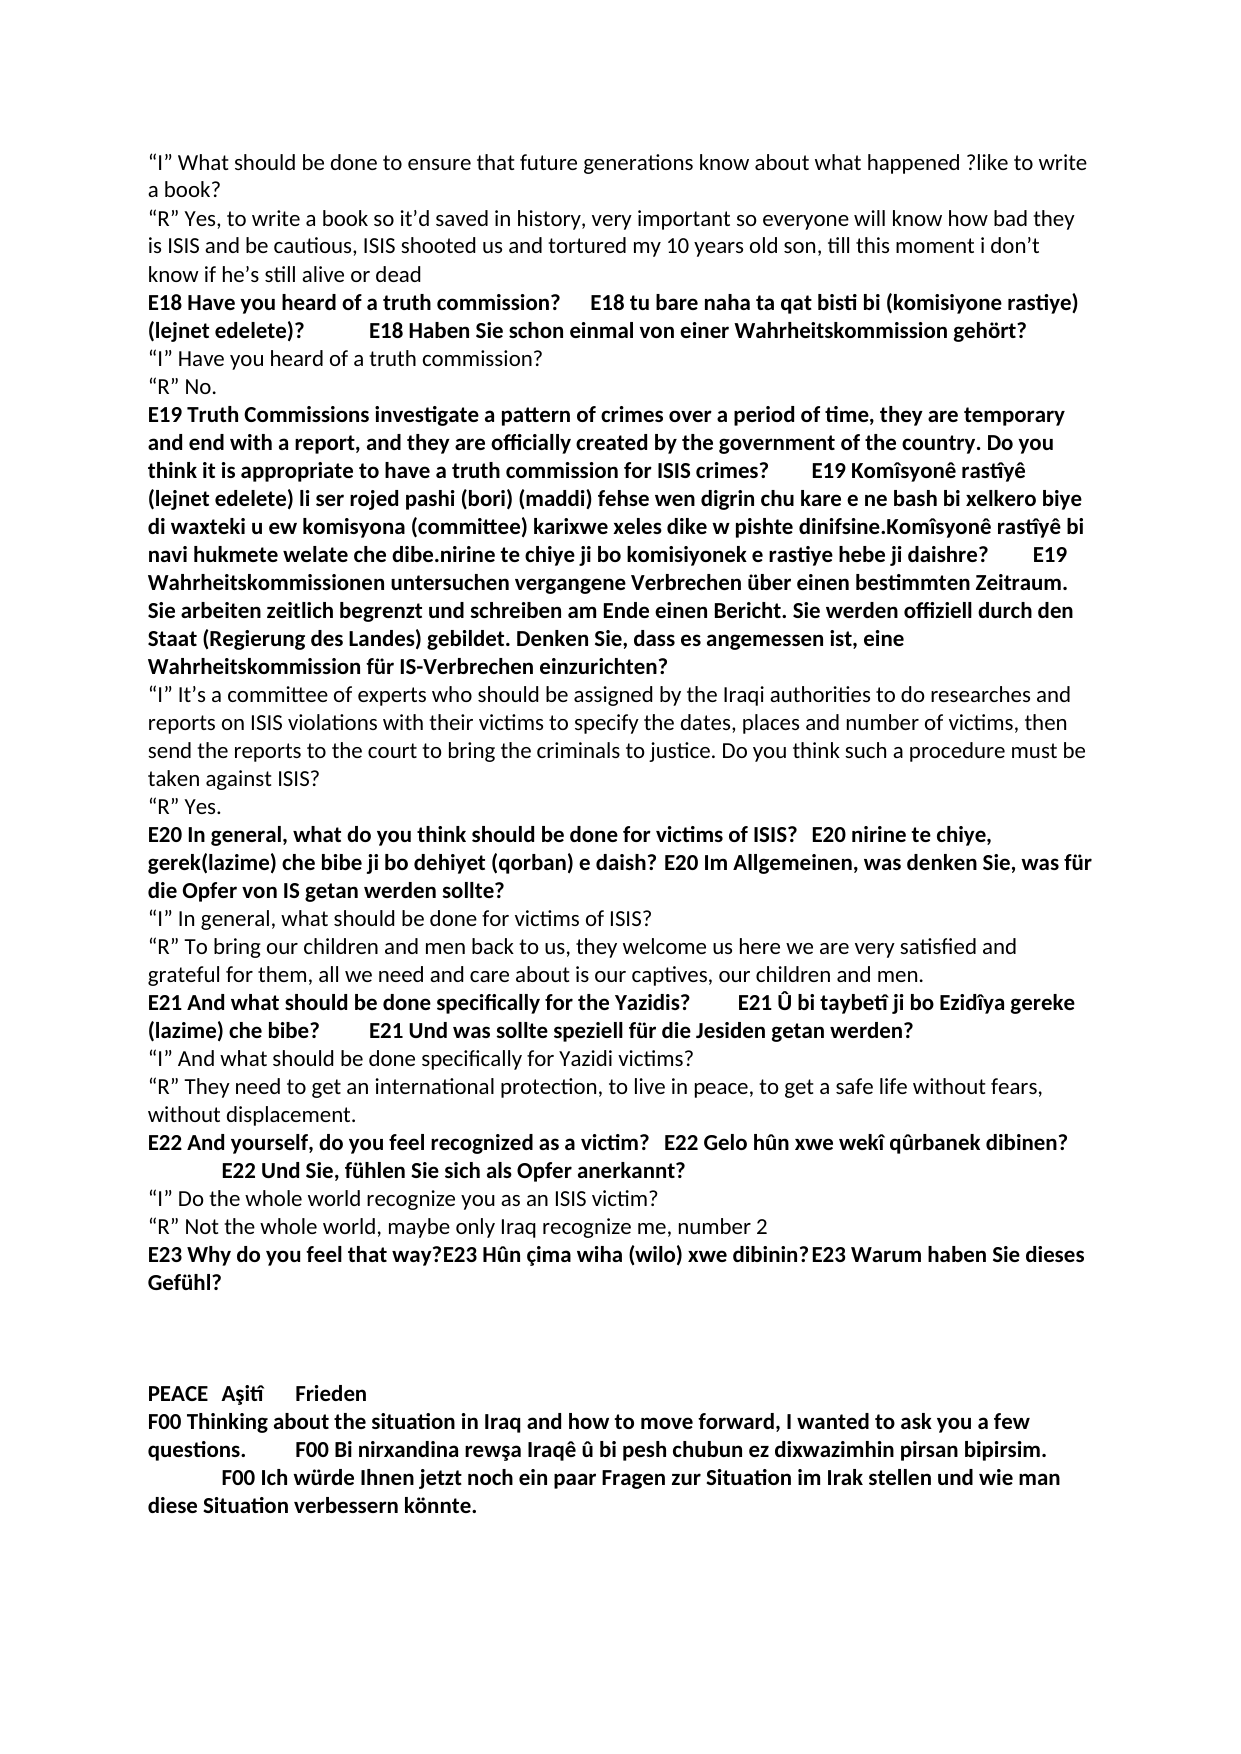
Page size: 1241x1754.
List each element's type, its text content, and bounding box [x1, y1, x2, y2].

text “I” It’s a committee of experts who should be assigned by the Iraqi authorities to do researches and reports on ISIS violations with their victims to specify the dates, places and number of victims, then send the reports to the court to bring the criminals to justice. Do you think such a procedure must be taken against ISIS? [148, 680, 1093, 792]
text “R” They need to get an international protection, to live in peace, to get a safe life without fears, without displacement. [148, 1072, 1093, 1128]
text E19 Truth Commissions investigate a pattern of crimes over a period of time, they are temporary and end with a report, and they are officially created by the government of the country. Do you think it is appropriate to have a truth commission for ISIS crimes? E19 Komîsyonê rastîyê (lejnet edelete) li ser rojed pashi (bori) (maddi) fehse wen digrin chu kare e ne bash bi xelkero biye di waxteki u ew komisyona (committee) karixwe xeles dike w pishte dinifsine.Komîsyonê rastîyê bi navi hukmete welate che dibe.nirine te chiye ji bo komisiyonek e rastiye hebe ji daishre? E19 Wahrheitskommissionen untersuchen vergangene Verbrechen über einen bestimmten Zeitraum. Sie arbeiten zeitlich begrenzt und schreiben am Ende einen Bericht. Sie werden offiziell durch den Staat (Regierung des Landes) gebildet. Denken Sie, dass es angemessen ist, eine Wahrheitskommission für IS-Verbrechen einzurichten? [148, 400, 1093, 680]
text E18 Have you heard of a truth commission? E18 tu bare naha ta qat bisti bi (komisiyone rastiye)(lejnet edelete)? E18 Haben Sie schon einmal von einer Wahrheitskommission gehört? [148, 288, 1093, 344]
text “I” Have you heard of a truth commission? [148, 344, 1093, 372]
text “R” Yes, to write a book so it’d saved in history, very important so everyone will know how bad they is ISIS and be cautious, ISIS shooted us and tortured my 10 years old son, till this moment i don’t know if he’s still alive or dead [148, 204, 1093, 288]
text “R” No. [148, 372, 1093, 400]
text “R” To bring our children and men back to us, they welcome us here we are very satisfied and grateful for them, all we need and care about is our captives, our children and men. [148, 932, 1093, 988]
text E22 And yourself, do you feel recognized as a victim? E22 Gelo hûn xwe wekî qûrbanek dibinen? E22 Und Sie, fühlen Sie sich als Opfer anerkannt? [148, 1128, 1093, 1184]
text “R” Not the whole world, maybe only Iraq recognize me, number 2 [148, 1212, 1093, 1240]
text “I” And what should be done specifically for Yazidi victims? [148, 1044, 1093, 1072]
text E23 Why do you feel that way? E23 Hûn çima wiha (wilo) xwe dibinin? E23 Warum haben Sie dieses Gefühl? [148, 1240, 1093, 1296]
text “I” What should be done to ensure that future generations know about what happened ?like to write a book? [148, 148, 1093, 204]
text E21 And what should be done specifically for the Yazidis? E21 Û bi taybetî ji bo Ezidîya gereke (lazime) che bibe? E21 Und was sollte speziell für die Jesiden getan werden? [148, 988, 1093, 1044]
text “R” Yes. [148, 792, 1093, 820]
text “I” Do the whole world recognize you as an ISIS victim? [148, 1184, 1093, 1212]
text PEACE Aşitî Frieden [148, 1379, 1093, 1407]
text E20 In general, what do you think should be done for victims of ISIS? E20 nirine te chiye, gerek(lazime) che bibe ji bo dehiyet (qorban) e daish? E20 Im Allgemeinen, was denken Sie, was für die Opfer von IS getan werden sollte? [148, 820, 1093, 904]
text “I” In general, what should be done for victims of ISIS? [148, 904, 1093, 932]
text F00 Thinking about the situation in Iraq and how to move forward, I wanted to ask you a few questions. F00 Bi nirxandina rewşa Iraqê û bi pesh chubun ez dixwazimhin pirsan bipirsim. F00 Ich würde Ihnen jetzt noch ein paar Fragen zur Situation im Irak stellen und wie man diese Situation verbessern könnte. [148, 1407, 1093, 1519]
